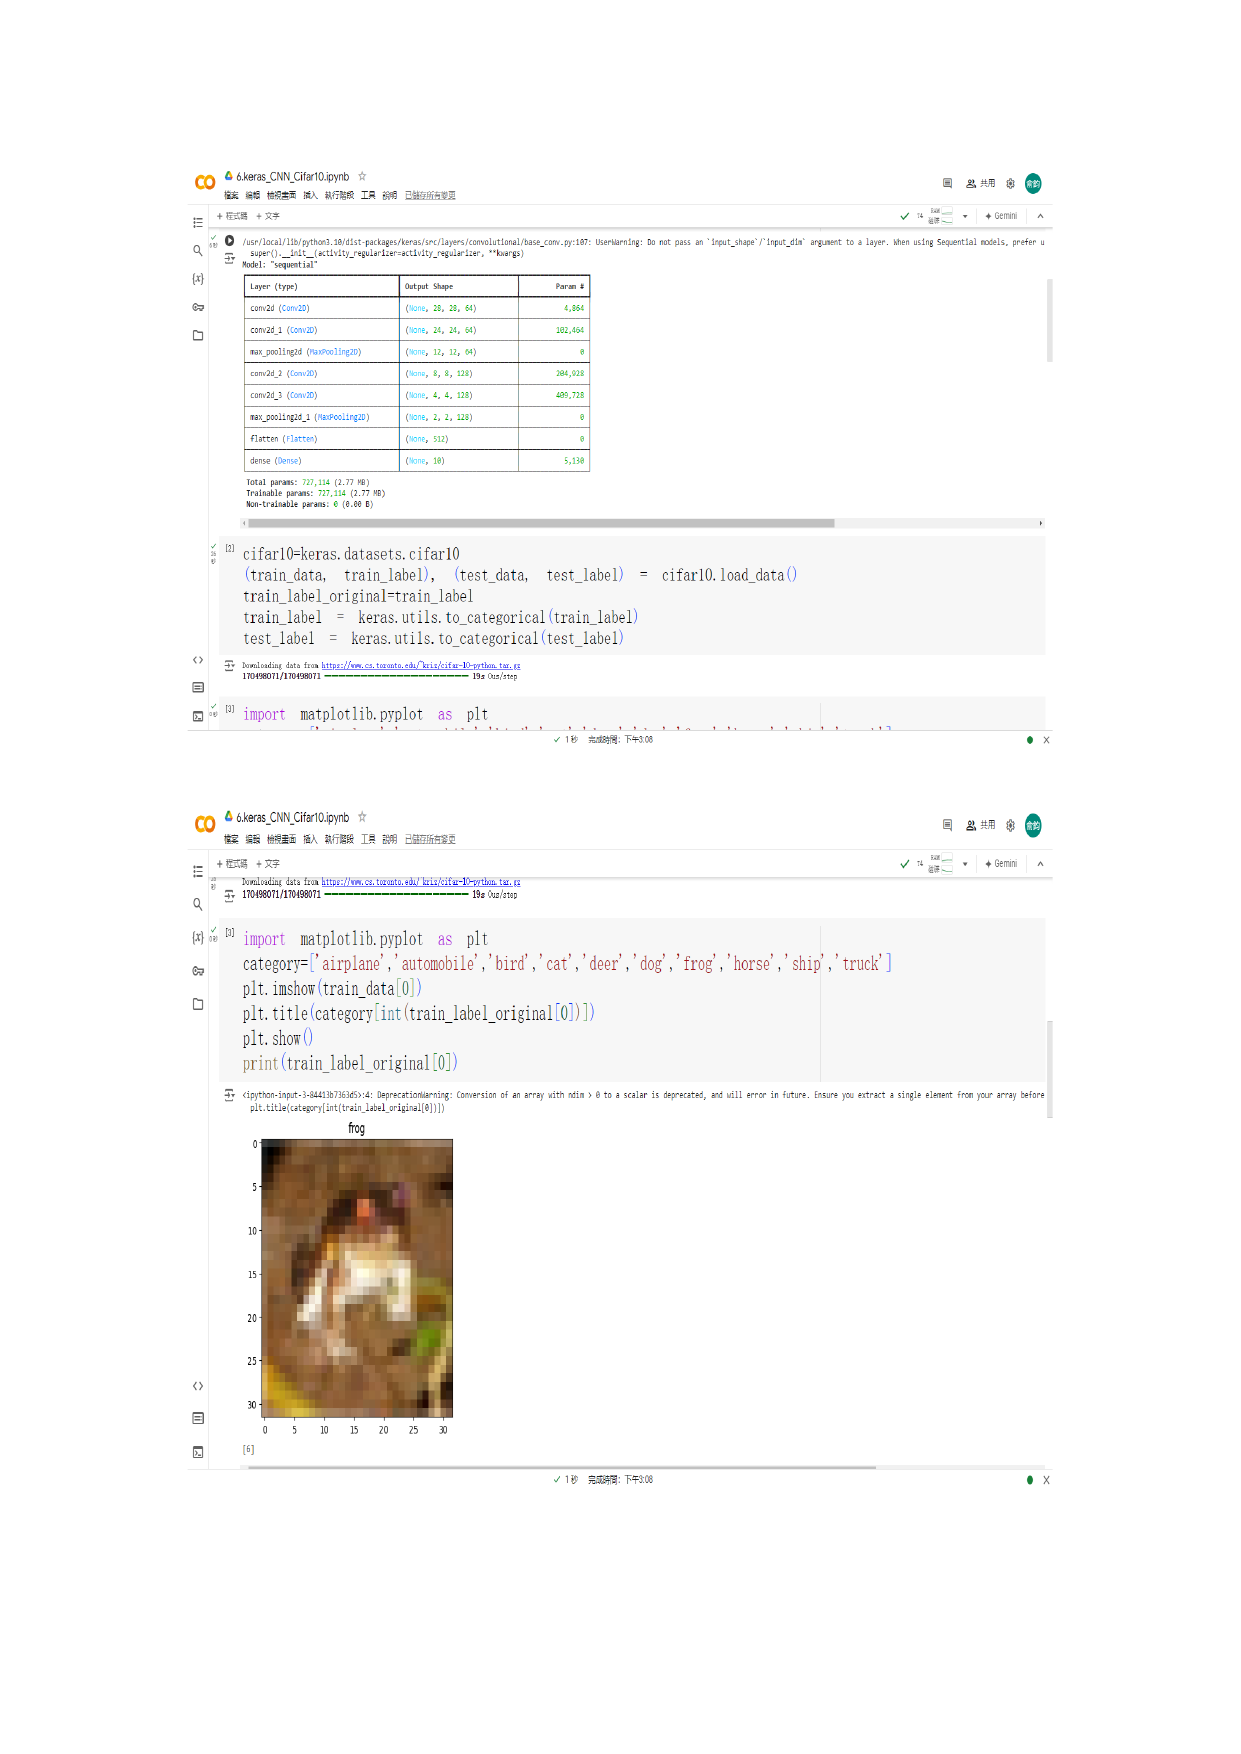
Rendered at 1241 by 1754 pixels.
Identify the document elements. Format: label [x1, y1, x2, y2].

picture [187, 164, 1053, 746]
picture [187, 802, 1053, 1488]
